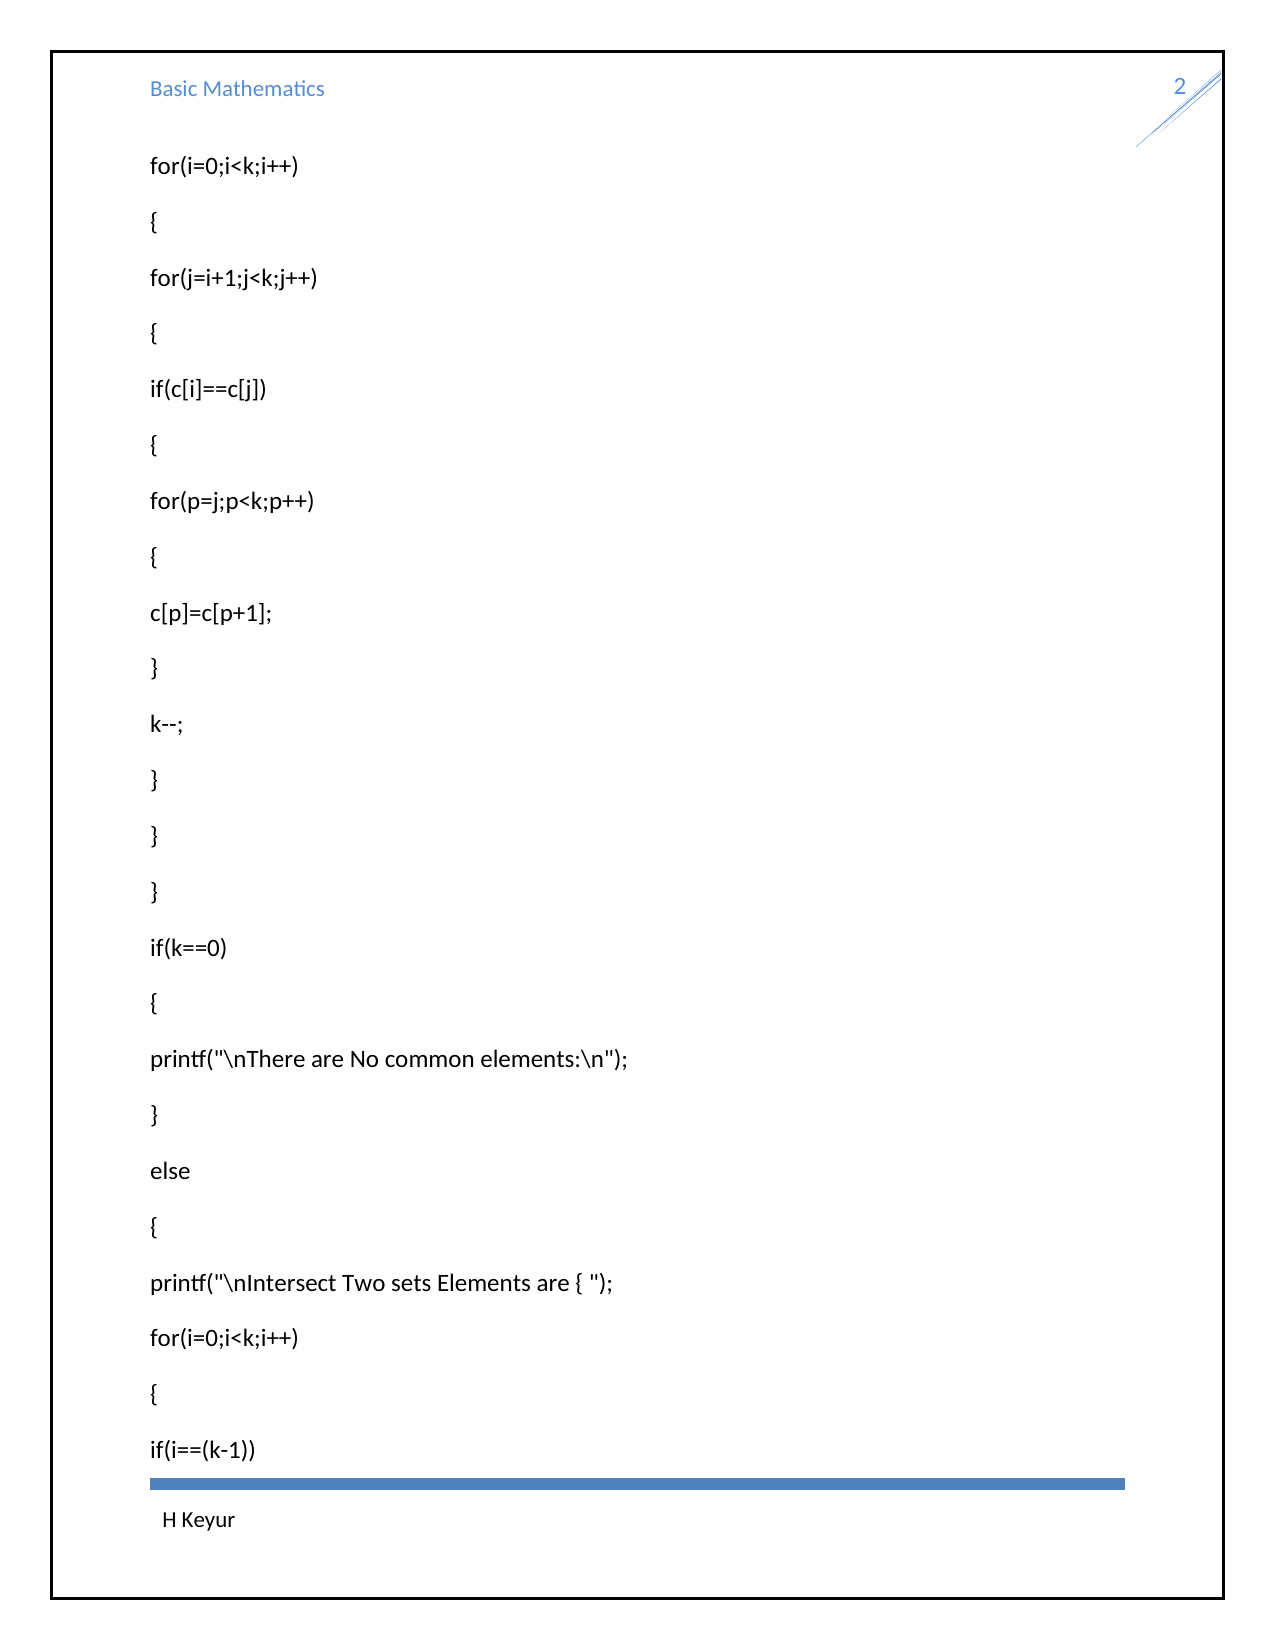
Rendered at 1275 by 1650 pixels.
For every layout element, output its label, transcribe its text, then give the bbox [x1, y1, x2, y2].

text for(i=0;i<k;i++) [150, 1322, 1125, 1353]
text { [150, 429, 1125, 460]
text { [150, 1211, 1125, 1241]
text for(i=0;i<k;i++) [150, 150, 1125, 181]
text if(c[i]==c[j]) [150, 373, 1125, 404]
text { [150, 987, 1125, 1018]
text } [150, 652, 1125, 683]
text for(j=i+1;j<k;j++) [150, 262, 1125, 292]
text { [150, 317, 1125, 348]
text printf("\nThere are No common elements:\n"); [150, 1043, 1125, 1074]
text { [150, 206, 1125, 236]
text if(i==(k-1)) [150, 1434, 1125, 1465]
text if(k==0) [150, 932, 1125, 962]
text else [150, 1155, 1125, 1186]
text k--; [150, 708, 1125, 739]
text } [150, 876, 1125, 906]
text } [150, 820, 1125, 851]
text { [150, 541, 1125, 571]
text } [150, 764, 1125, 795]
text for(p=j;p<k;p++) [150, 485, 1125, 516]
text c[p]=c[p+1]; [150, 597, 1125, 627]
text printf("\nIntersect Two sets Elements are { "); [150, 1267, 1125, 1297]
text } [150, 1099, 1125, 1130]
text { [150, 1378, 1125, 1409]
